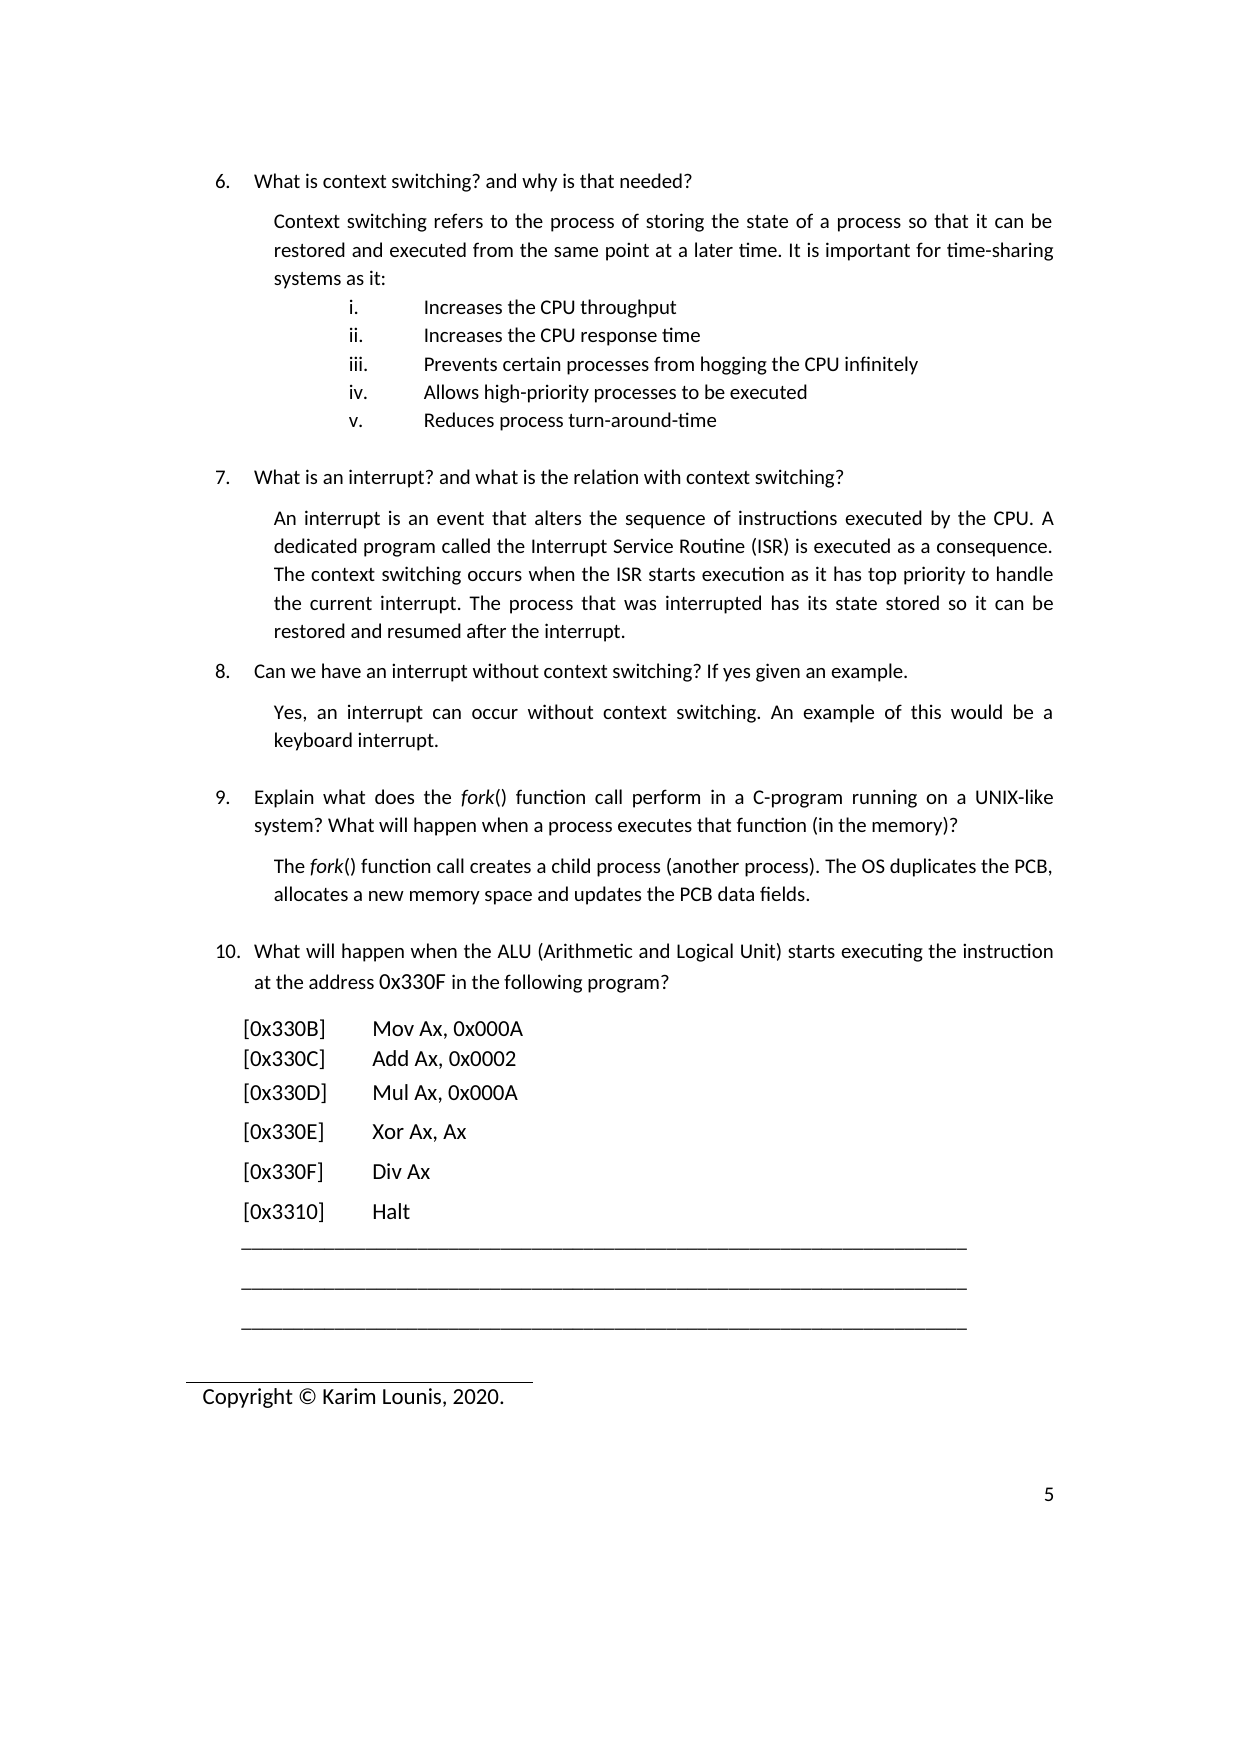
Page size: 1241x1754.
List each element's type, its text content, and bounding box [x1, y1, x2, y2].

text Yes, an interrupt can occur without context switching. An example of this would be a keyboard interrupt. [273, 699, 1055, 753]
list Explain what does the fork() function call perform in a C-program running on a UNIX-like system? What will happen when a process executes that function (in the memory)? [215, 784, 1055, 838]
list What is context switching? and why is that needed? [215, 168, 1055, 194]
table_header [0x330B] [243, 1014, 372, 1044]
list What will happen when the ALU (Arithmetic and Logical Unit) starts executing the instruction at the address 0x330F in the following program? [215, 938, 1055, 995]
text An interrupt is an event that alters the sequence of instructions executed by the CPU. A dedicated program called the Interrupt Service Routine (ISR) is executed as a consequence. The context switching occurs when the ISR starts execution as it has top priority to handle the current interrupt. The process that was interrupted has its state stored so it can be restored and resumed after the interrupt. [273, 505, 1055, 644]
list Reduces process turn-around-time [348, 408, 1055, 433]
table_cell [0x330E] [243, 1118, 372, 1157]
table_cell [0x330F] [243, 1157, 372, 1197]
text Context switching refers to the process of storing the state of a process so that it can be restored and executed from the same point at a later time. It is important for time-sharing systems as it: [273, 208, 1055, 291]
table_cell [0x3310] [243, 1197, 372, 1227]
text ______________________________________________________________________ [241, 1307, 1055, 1333]
table_cell Xor Ax, Ax [372, 1118, 536, 1157]
text ______________________________________________________________________ [241, 1227, 1055, 1252]
table_header Mov Ax, 0x000A [372, 1014, 536, 1044]
text ______________________________________________________________________ [241, 1267, 1055, 1293]
list Increases the CPU response time [348, 322, 1055, 348]
list Increases the CPU throughput [348, 294, 1055, 319]
list Can we have an interrupt without context switching? If yes given an example. [215, 659, 1055, 684]
table_cell Mul Ax, 0x000A [372, 1078, 536, 1117]
text The fork() function call creates a child process (another process). The OS duplicates the PCB, allocates a new memory space and updates the PCB data fields. [273, 853, 1055, 907]
table_cell Halt [372, 1197, 536, 1227]
list Allows high-priority processes to be executed [348, 379, 1055, 404]
table_cell [0x330D] [243, 1078, 372, 1117]
table_cell Div Ax [372, 1157, 536, 1197]
list What is an interrupt? and what is the relation with context switching? [215, 464, 1055, 490]
list Prevents certain processes from hogging the CPU infinitely [348, 351, 1055, 376]
table_cell [0x330C] [243, 1044, 372, 1078]
table_cell Add Ax, 0x0002 [372, 1044, 536, 1078]
